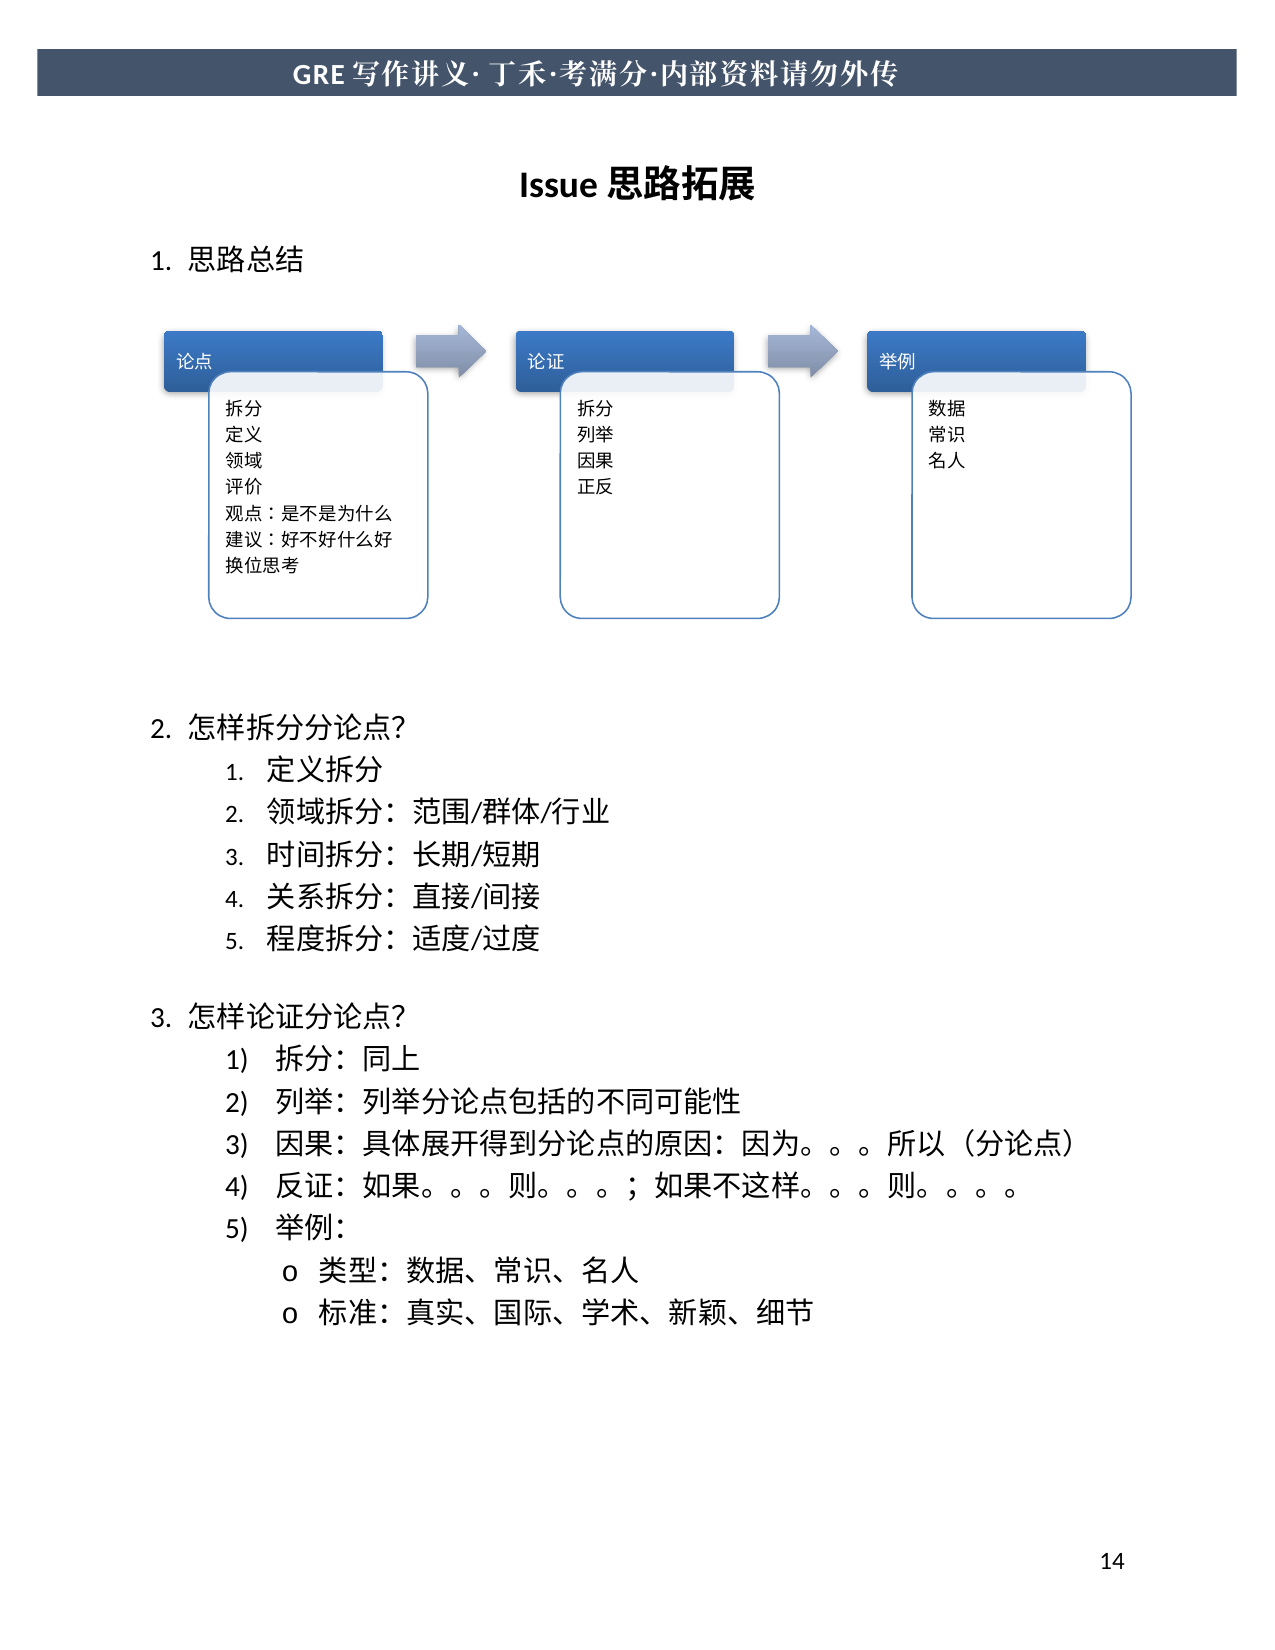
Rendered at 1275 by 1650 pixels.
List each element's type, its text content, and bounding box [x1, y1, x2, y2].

list 关系拆分：直接/间接 [225, 873, 1125, 916]
list 举例： [225, 1205, 1125, 1247]
list 类型：数据、常识、名人 [281, 1247, 1125, 1290]
list 时间拆分：长期/短期 [225, 831, 1125, 873]
list 列举：列举分论点包括的不同可能性 [225, 1078, 1125, 1121]
text Issue 思路拓展 [150, 154, 1125, 208]
list 标准：真实、国际、学术、新颖、细节 [281, 1290, 1125, 1333]
list 领域拆分：范围/群体/行业 [225, 789, 1125, 831]
list 拆分：同上 [225, 1036, 1125, 1078]
list 因果：具体展开得到分论点的原因：因为。。。所以（分论点） [225, 1121, 1125, 1163]
list 思路总结 [150, 236, 1125, 279]
list 反证：如果。。。则。。。；如果不这样。。。则。。。。 [225, 1163, 1125, 1205]
list 怎样拆分分论点？ [150, 704, 1125, 747]
list 定义拆分 [225, 747, 1125, 789]
list 程度拆分：适度/过度 [225, 916, 1125, 958]
picture [37, 49, 1237, 96]
list 怎样论证分论点？ [150, 994, 1125, 1036]
